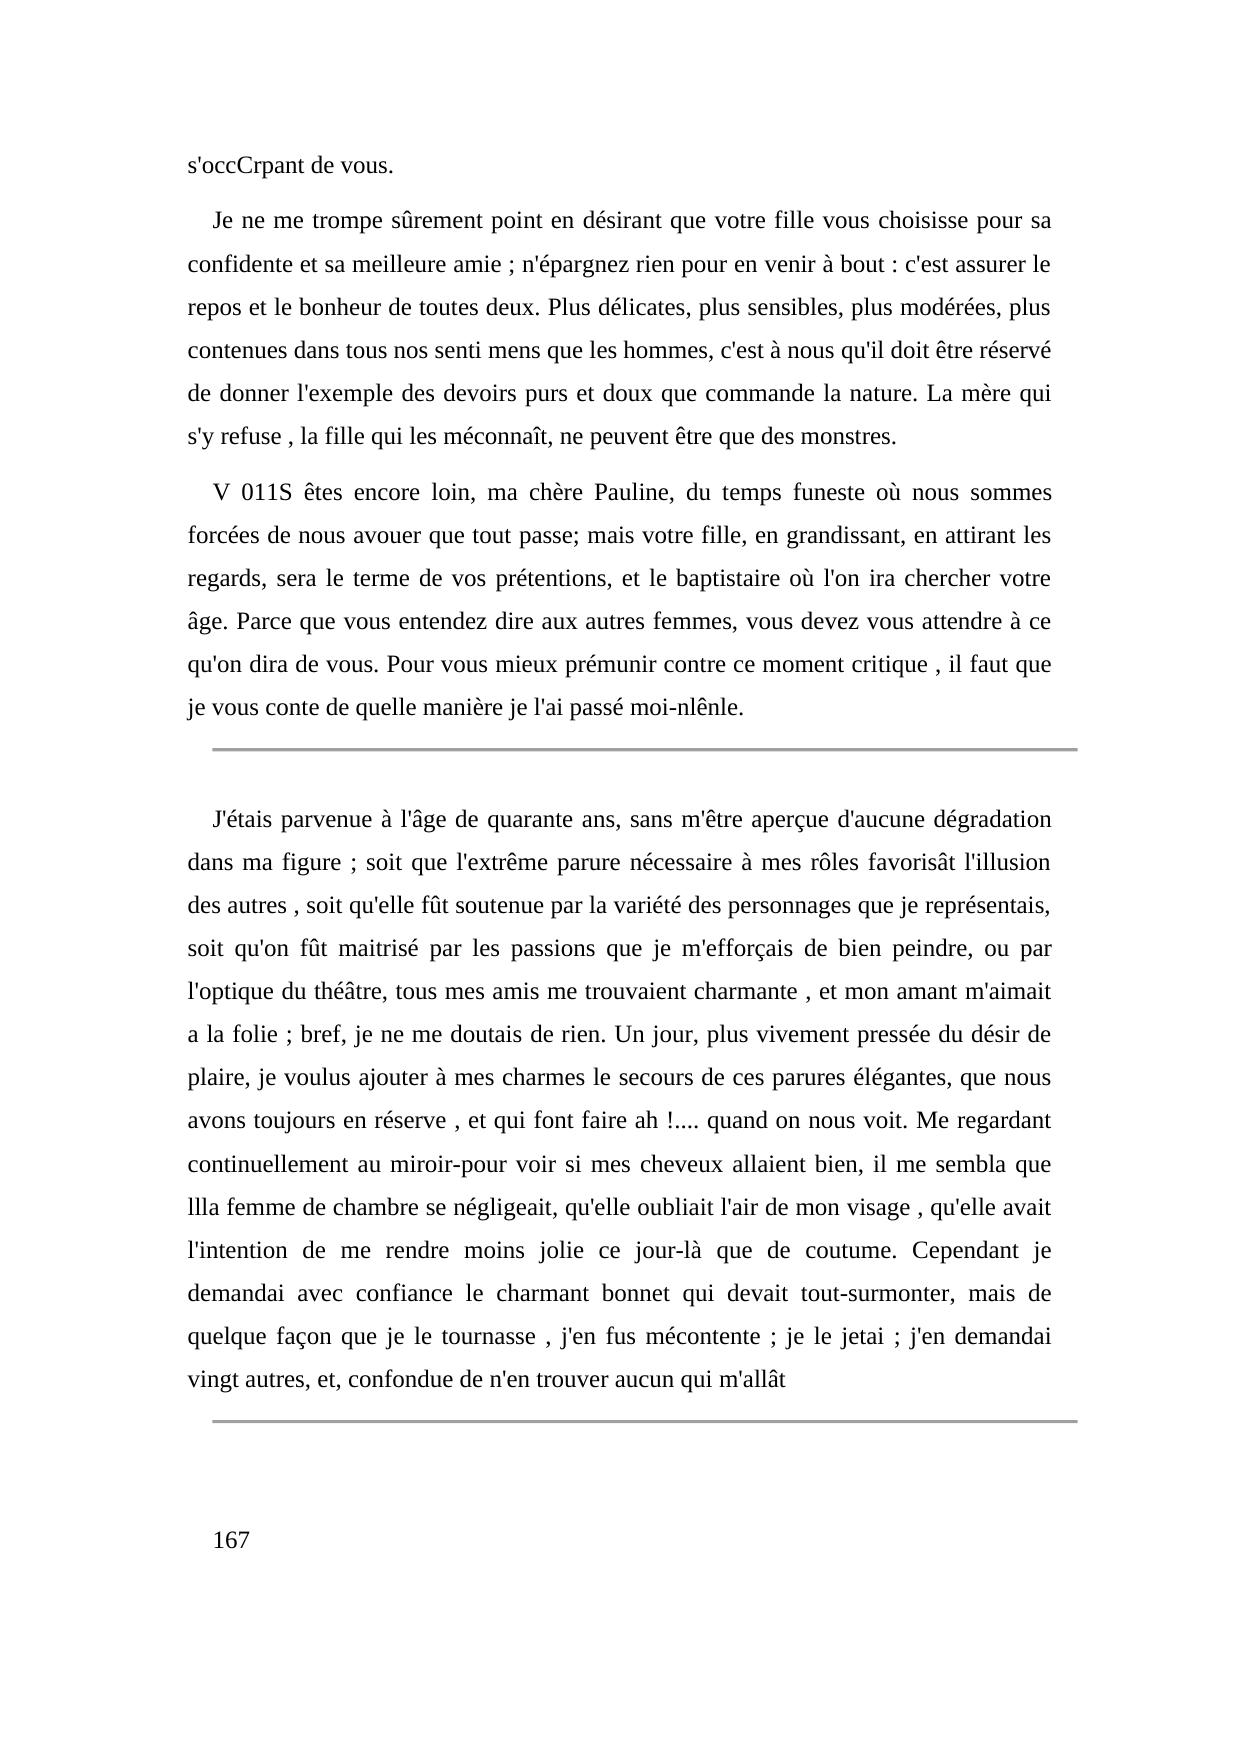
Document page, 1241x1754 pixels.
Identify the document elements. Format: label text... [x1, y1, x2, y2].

text V 011S êtes encore loin, ma chère Pauline, du temps funeste où nous sommes forcées de nous avouer que tout passe; mais votre fille, en grandissant, en attirant les regards, sera le terme de vos prétentions, et le baptistaire où l'on ira chercher votre âge. Parce que vous entendez dire aux autres femmes, vous devez vous attendre à ce qu'on dira de vous. Pour vous mieux prémunir contre ce moment critique , il faut que je vous conte de quelle manière je l'ai passé moi-nlênle. [187, 477, 1053, 721]
text Je ne me trompe sûrement point en désirant que votre fille vous choisisse pour sa confidente et sa meilleure amie ; n'épargnez rien pour en venir à bout : c'est assurer le repos et le bonheur de toutes deux. Plus délicates, plus sensibles, plus modérées, plus contenues dans tous nos senti mens que les hommes, c'est à nous qu'il doit être réservé de donner l'exemple des devoirs purs et doux que commande la nature. La mère qui s'y refuse , la fille qui les méconnaît, ne peuvent être que des monstres. [187, 206, 1053, 450]
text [187, 150, 1053, 179]
text J'étais parvenue à l'âge de quarante ans, sans m'être aperçue d'aucune dégradation dans ma figure ; soit que l'extrême parure nécessaire à mes rôles favorisât l'illusion des autres , soit qu'elle fût soutenue par la variété des personnages que je représentais, soit qu'on fût maitrisé par les passions que je m'efforçais de bien peindre, ou par l'optique du théâtre, tous mes amis me trouvaient charmante , et mon amant m'aimait a la folie ; bref, je ne me doutais de rien. Un jour, plus vivement pressée du désir de plaire, je voulus ajouter à mes charmes le secours de ces parures élégantes, que nous avons toujours en réserve , et qui font faire ah !.... quand on nous voit. Me regardant continuellement au miroir-pour voir si mes cheveux allaient bien, il me sembla que llla femme de chambre se négligeait, qu'elle oubliait l'air de mon visage , qu'elle avait l'intention de me rendre moins jolie ce jour-là que de coutume. Cependant je demandai avec confiance le charmant bonnet qui devait tout-surmonter, mais de quelque façon que je le tournasse , j'en fus mécontente ; je le jetai ; j'en demandai vingt autres, et, confondue de n'en trouver aucun qui m'allât [187, 804, 1053, 1393]
